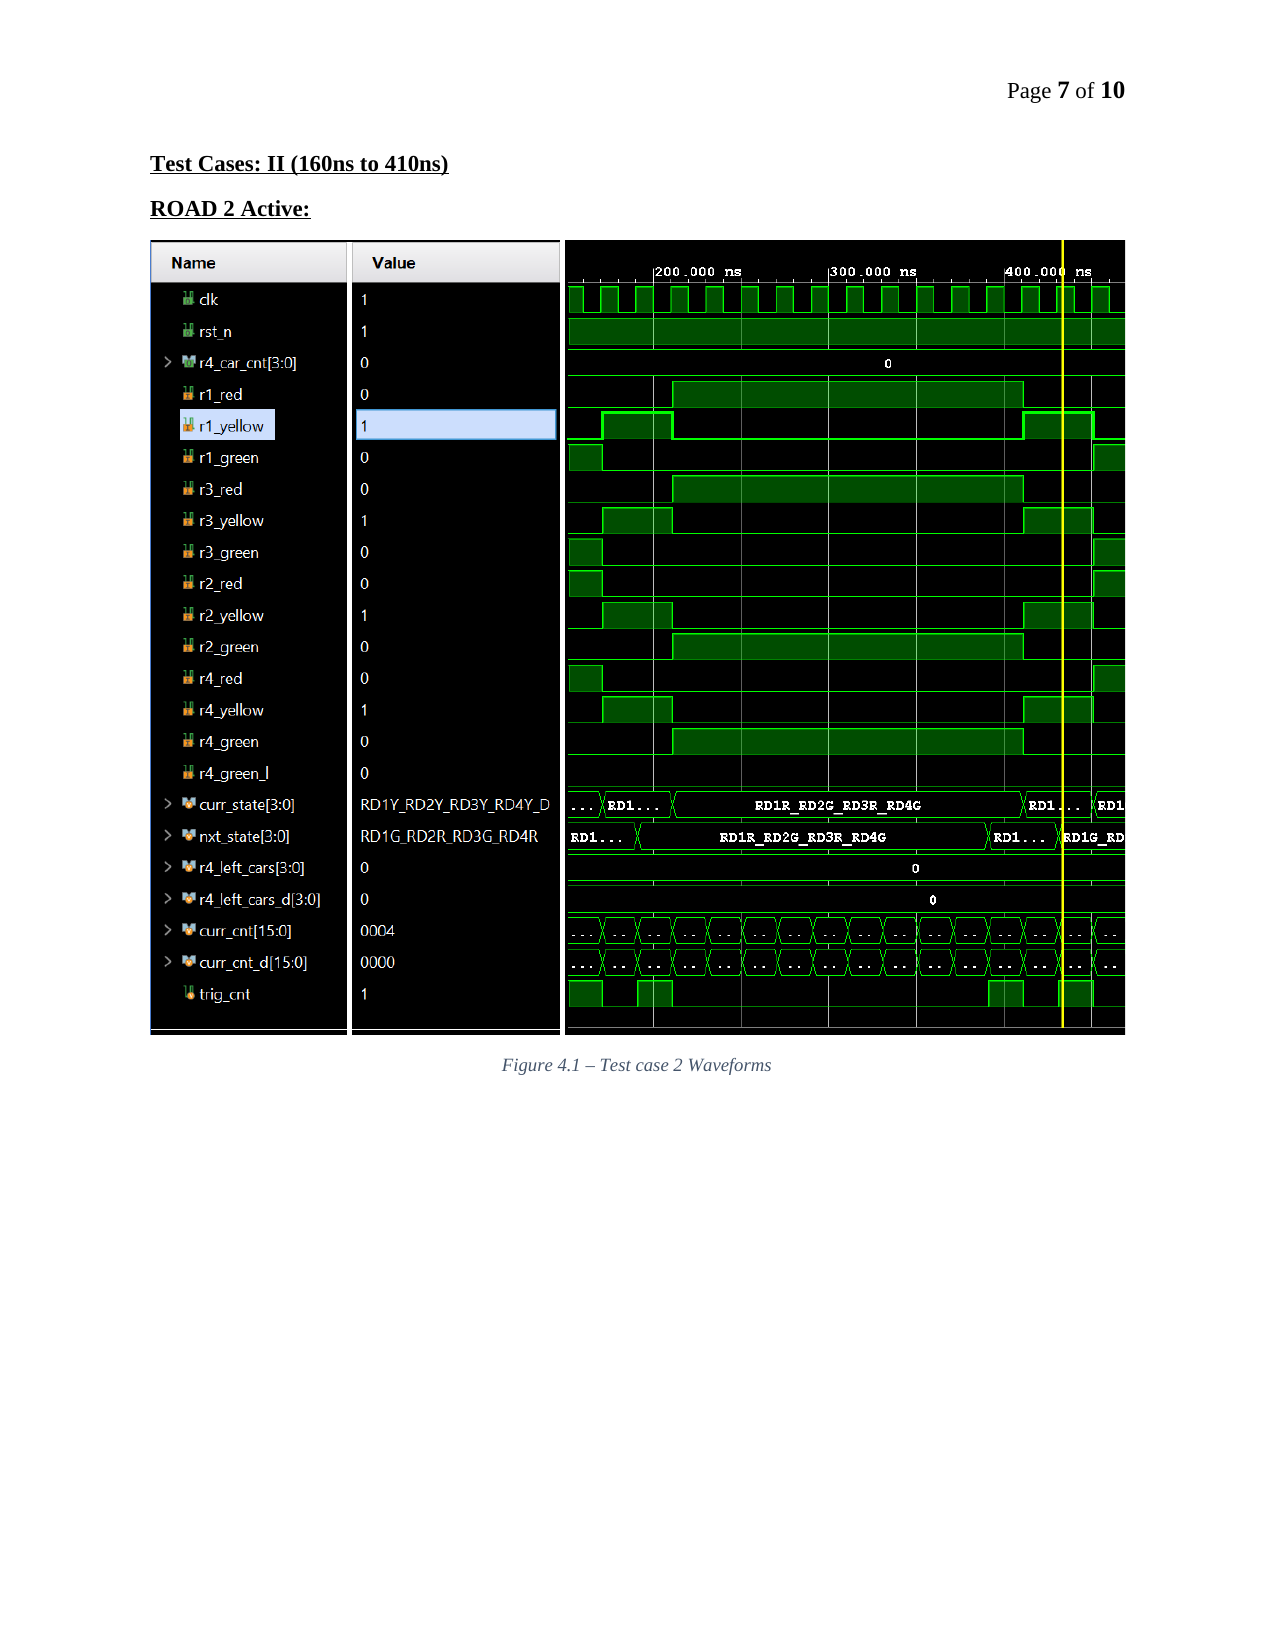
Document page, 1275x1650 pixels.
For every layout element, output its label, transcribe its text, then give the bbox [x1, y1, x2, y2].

text Test Cases: II (160ns to 410ns) [150, 150, 1125, 176]
text ROAD 2 Active: [150, 195, 1125, 221]
picture [150, 240, 1125, 1035]
